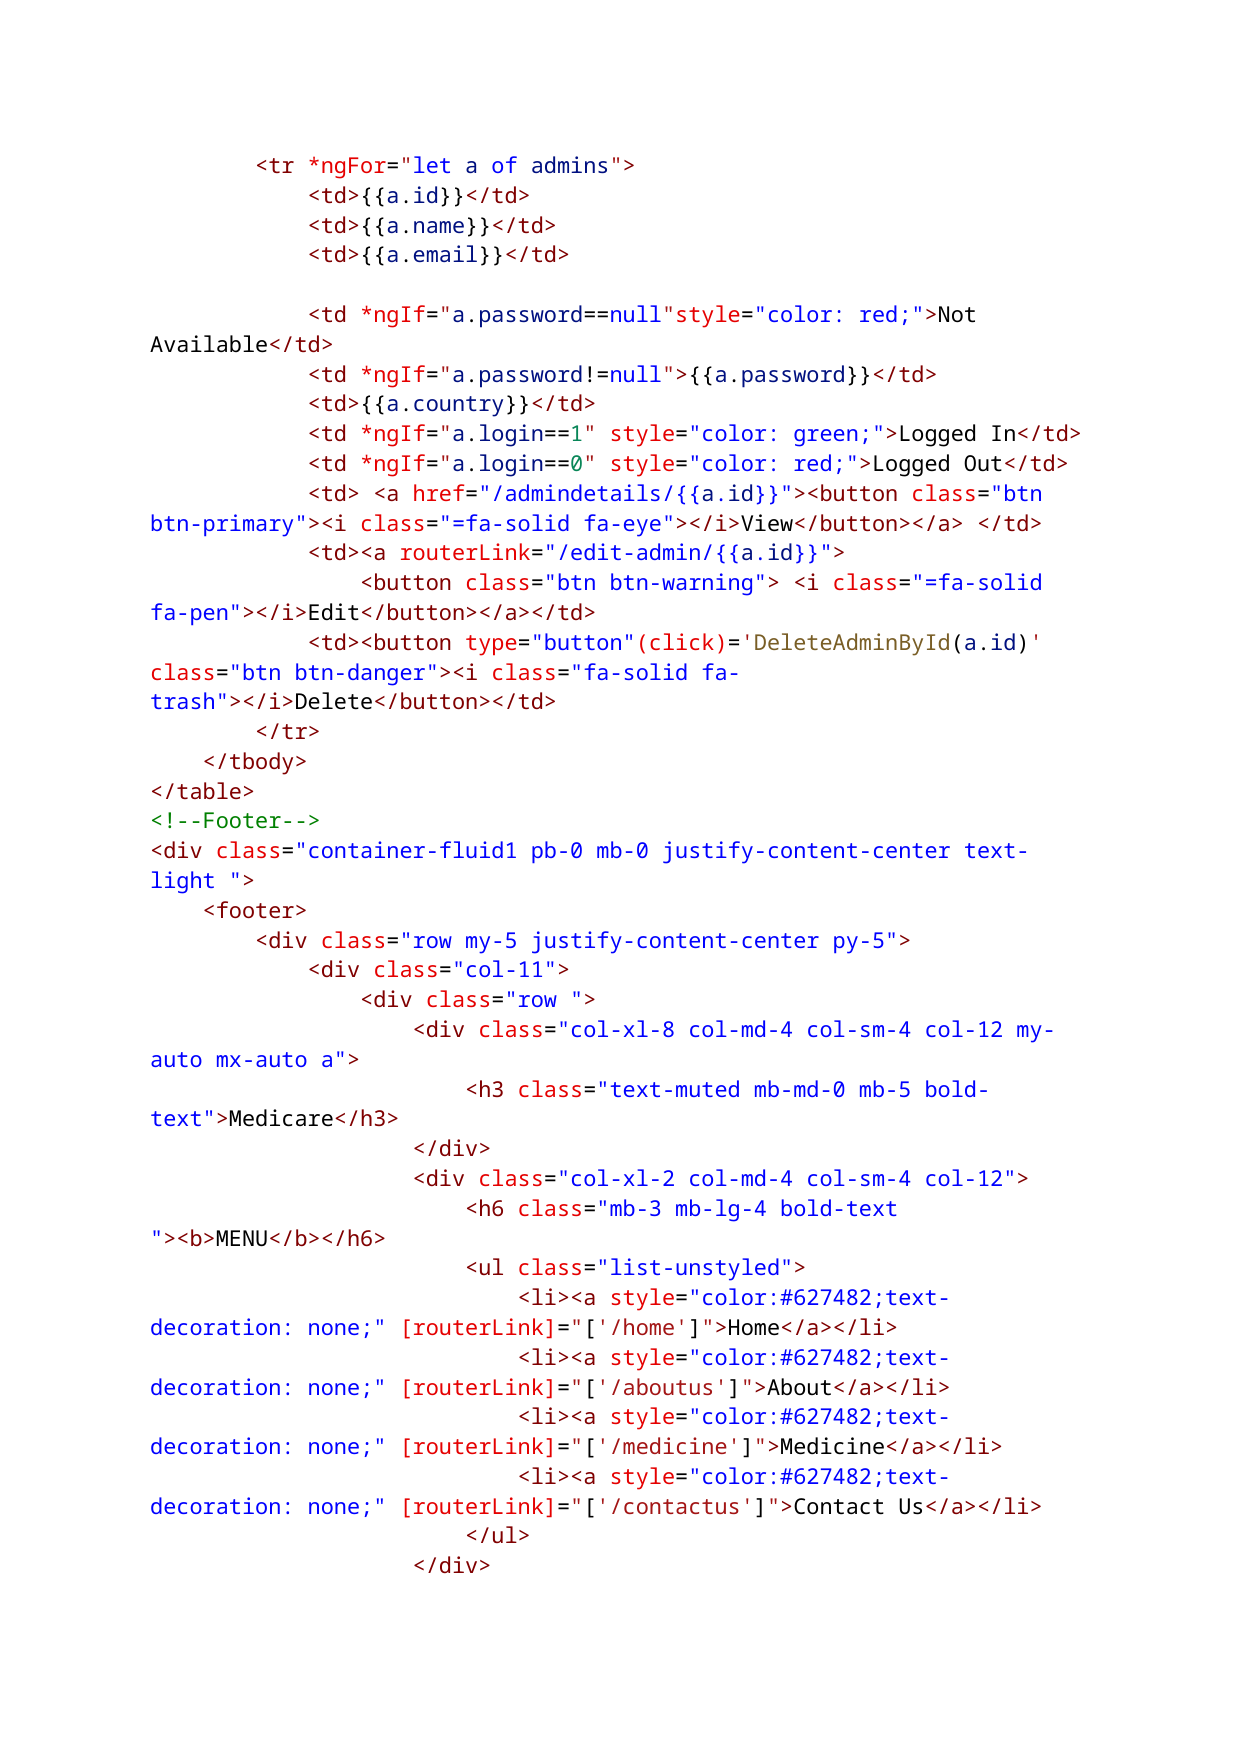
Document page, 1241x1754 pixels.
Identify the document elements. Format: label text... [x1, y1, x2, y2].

text <h3 class="text-muted mb-md-0 mb-5 bold-text">Medicare</h3> [150, 1073, 1090, 1133]
text <ul class="list-unstyled"> [150, 1252, 1090, 1282]
text <td *ngIf="a.password!=null">{{a.password}}</td> [150, 358, 1090, 388]
text <li><a style="color:#627482;text-decoration: none;" [routerLink]="['/aboutus']">About</a></li> [150, 1342, 1090, 1401]
text <li><a style="color:#627482;text-decoration: none;" [routerLink]="['/contactus']">Contact Us</a></li> [150, 1461, 1090, 1520]
text <td *ngIf="a.login==1" style="color: green;">Logged In</td> [150, 418, 1090, 448]
text <td><button type="button"(click)='DeleteAdminById(a.id)' class="btn btn-danger"><i class="fa-solid fa-trash"></i>Delete</button></td> [150, 627, 1090, 716]
text </tbody> [150, 746, 1090, 776]
text </div> [150, 1550, 1090, 1580]
text <div class="col-11"> [150, 954, 1090, 984]
text <tr *ngFor="let a of admins"> [150, 150, 1090, 180]
text </table> [150, 776, 1090, 805]
text <td>{{a.id}}</td> [150, 180, 1090, 209]
text <td>{{a.name}}</td> [150, 209, 1090, 239]
text <td><a routerLink="/edit-admin/{{a.id}}"> [150, 537, 1090, 567]
text <td *ngIf="a.password==null"style="color: red;">Not Available</td> [150, 299, 1090, 358]
text </div> [150, 1133, 1090, 1163]
text <li><a style="color:#627482;text-decoration: none;" [routerLink]="['/medicine']">Medicine</a></li> [150, 1401, 1090, 1461]
text <h6 class="mb-3 mb-lg-4 bold-text "><b>MENU</b></h6> [150, 1193, 1090, 1252]
text <li><a style="color:#627482;text-decoration: none;" [routerLink]="['/home']">Home</a></li> [150, 1282, 1090, 1342]
text <div class="col-xl-2 col-md-4 col-sm-4 col-12"> [150, 1163, 1090, 1193]
text <button class="btn btn-warning"> <i class="=fa-solid fa-pen"></i>Edit</button></a></td> [150, 567, 1090, 627]
text <footer> [150, 895, 1090, 924]
text <div class="row "> [150, 984, 1090, 1014]
text <div class="row my-5 justify-content-center py-5"> [150, 924, 1090, 954]
text <div class="col-xl-8 col-md-4 col-sm-4 col-12 my-auto mx-auto a"> [150, 1014, 1090, 1073]
text <div class="container-fluid1 pb-0 mb-0 justify-content-center text-light "> [150, 835, 1090, 895]
text <td> <a href="/admindetails/{{a.id}}"><button class="btn btn-primary"><i class="=fa-solid fa-eye"></i>View</button></a> </td> [150, 478, 1090, 537]
text <td>{{a.country}}</td> [150, 388, 1090, 418]
text </tr> [150, 716, 1090, 746]
text <!--Footer--> [150, 805, 1090, 835]
text </ul> [150, 1520, 1090, 1550]
text <td *ngIf="a.login==0" style="color: red;">Logged Out</td> [150, 448, 1090, 478]
text <td>{{a.email}}</td> [150, 239, 1090, 269]
